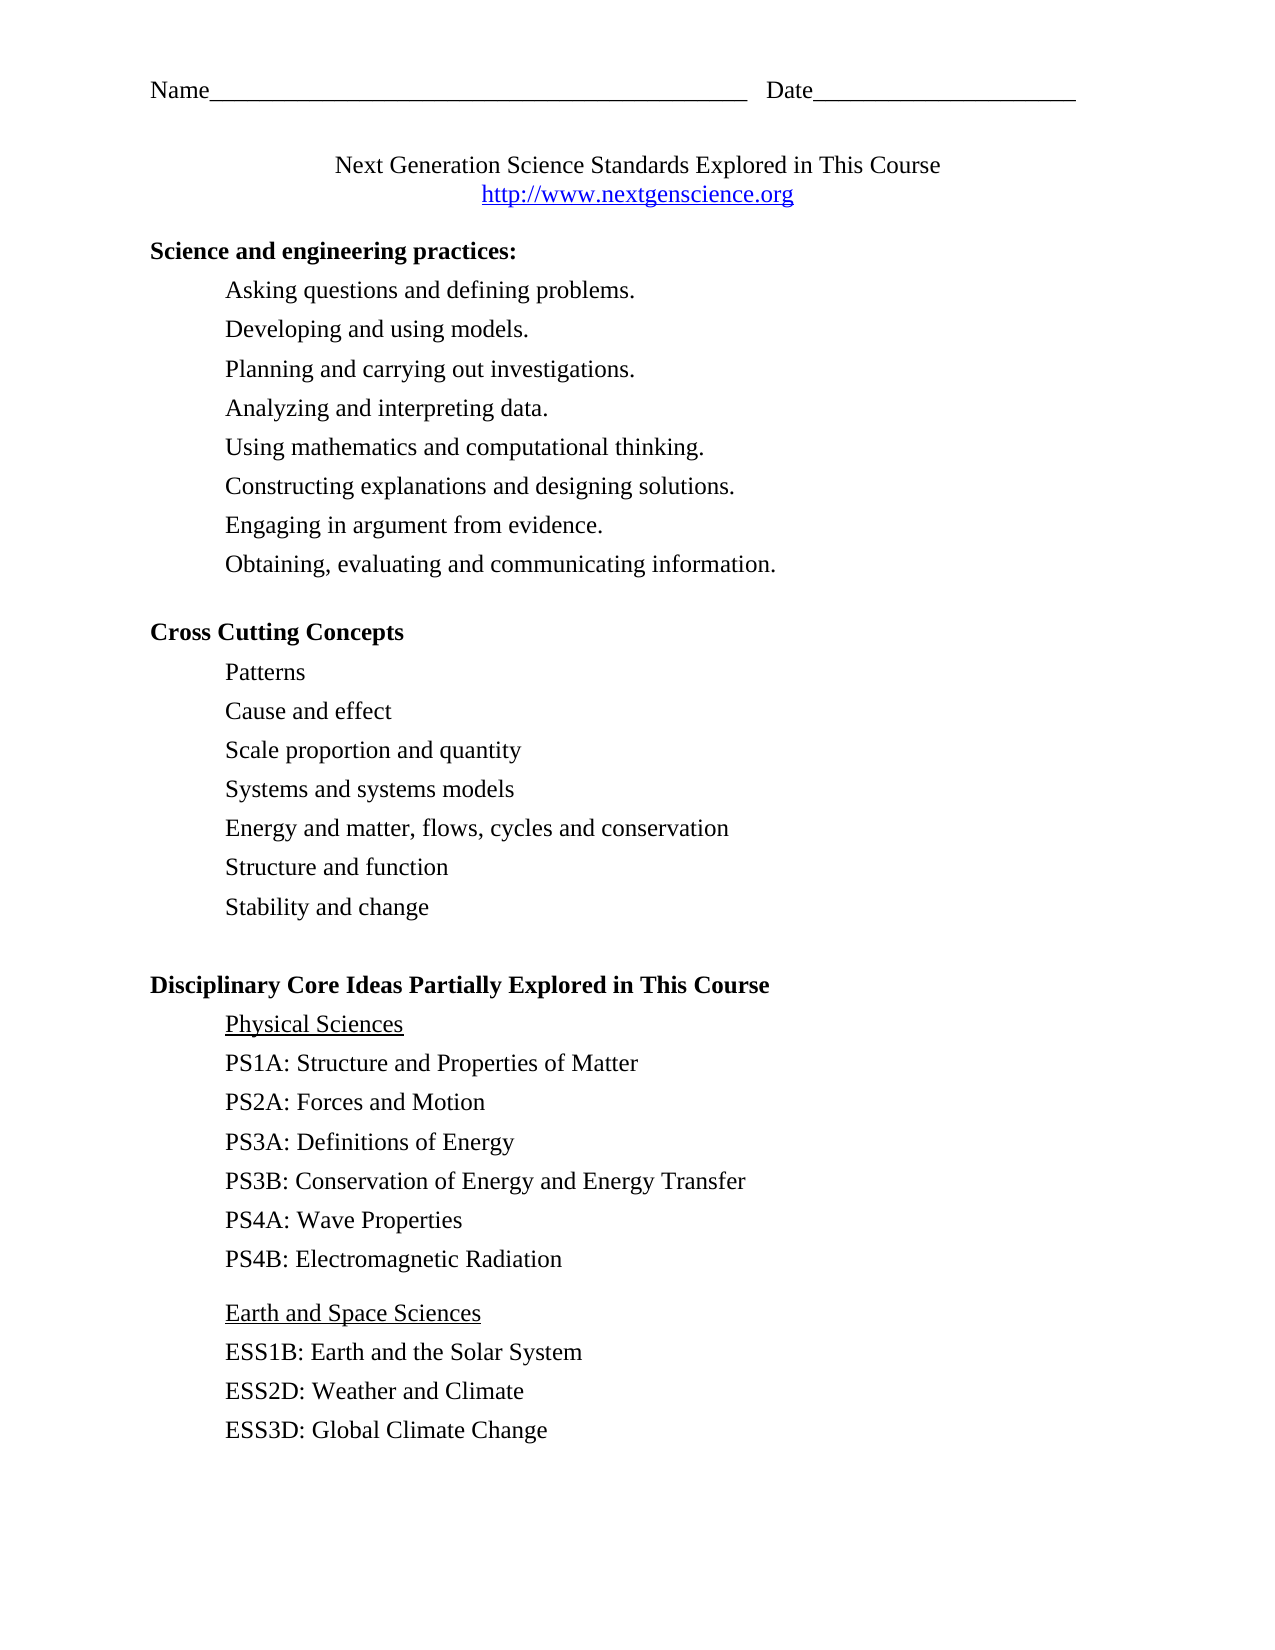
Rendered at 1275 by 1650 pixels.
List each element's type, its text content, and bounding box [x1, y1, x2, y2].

list Obtaining, evaluating and communicating information. [150, 549, 1125, 578]
list Constructing explanations and designing solutions. [150, 471, 1125, 500]
list Using mathematics and computational thinking. [150, 432, 1125, 461]
text PS4A: Wave Properties [150, 1205, 1125, 1234]
text Next Generation Science Standards Explored in This Course [150, 150, 1125, 179]
text ESS2D: Weather and Climate [150, 1376, 1125, 1405]
list Scale proportion and quantity [225, 735, 1125, 764]
text Science and engineering practices: [150, 236, 1125, 265]
text PS2A: Forces and Motion [150, 1087, 1125, 1116]
text PS3A: Definitions of Energy [150, 1127, 1125, 1155]
text Physical Sciences [150, 1009, 1125, 1038]
text Disciplinary Core Ideas Partially Explored in This Course [150, 970, 1125, 999]
list Systems and systems models [225, 774, 1125, 803]
text ESS1B: Earth and the Solar System [150, 1337, 1125, 1366]
text Stability and change [150, 892, 1125, 920]
text Earth and Space Sciences [150, 1298, 1125, 1326]
text PS1A: Structure and Properties of Matter [150, 1048, 1125, 1077]
list Cause and effect [225, 696, 1125, 724]
text http://www.nextgenscience.org [150, 179, 1125, 207]
text PS3B: Conservation of Energy and Energy Transfer [150, 1166, 1125, 1194]
list Structure and function [225, 852, 1125, 881]
list Asking questions and defining problems. [150, 275, 1125, 304]
list Planning and carrying out investigations. [150, 354, 1125, 382]
text PS4B: Electromagnetic Radiation [150, 1244, 1125, 1273]
list Developing and using models. [150, 314, 1125, 343]
list Patterns [150, 657, 1125, 685]
list Energy and matter, flows, cycles and conservation [225, 813, 1125, 842]
list Analyzing and interpreting data. [150, 393, 1125, 422]
text ESS3D: Global Climate Change [150, 1415, 1125, 1444]
list Cross Cutting Concepts [150, 617, 1125, 646]
list Engaging in argument from evidence. [150, 510, 1125, 539]
